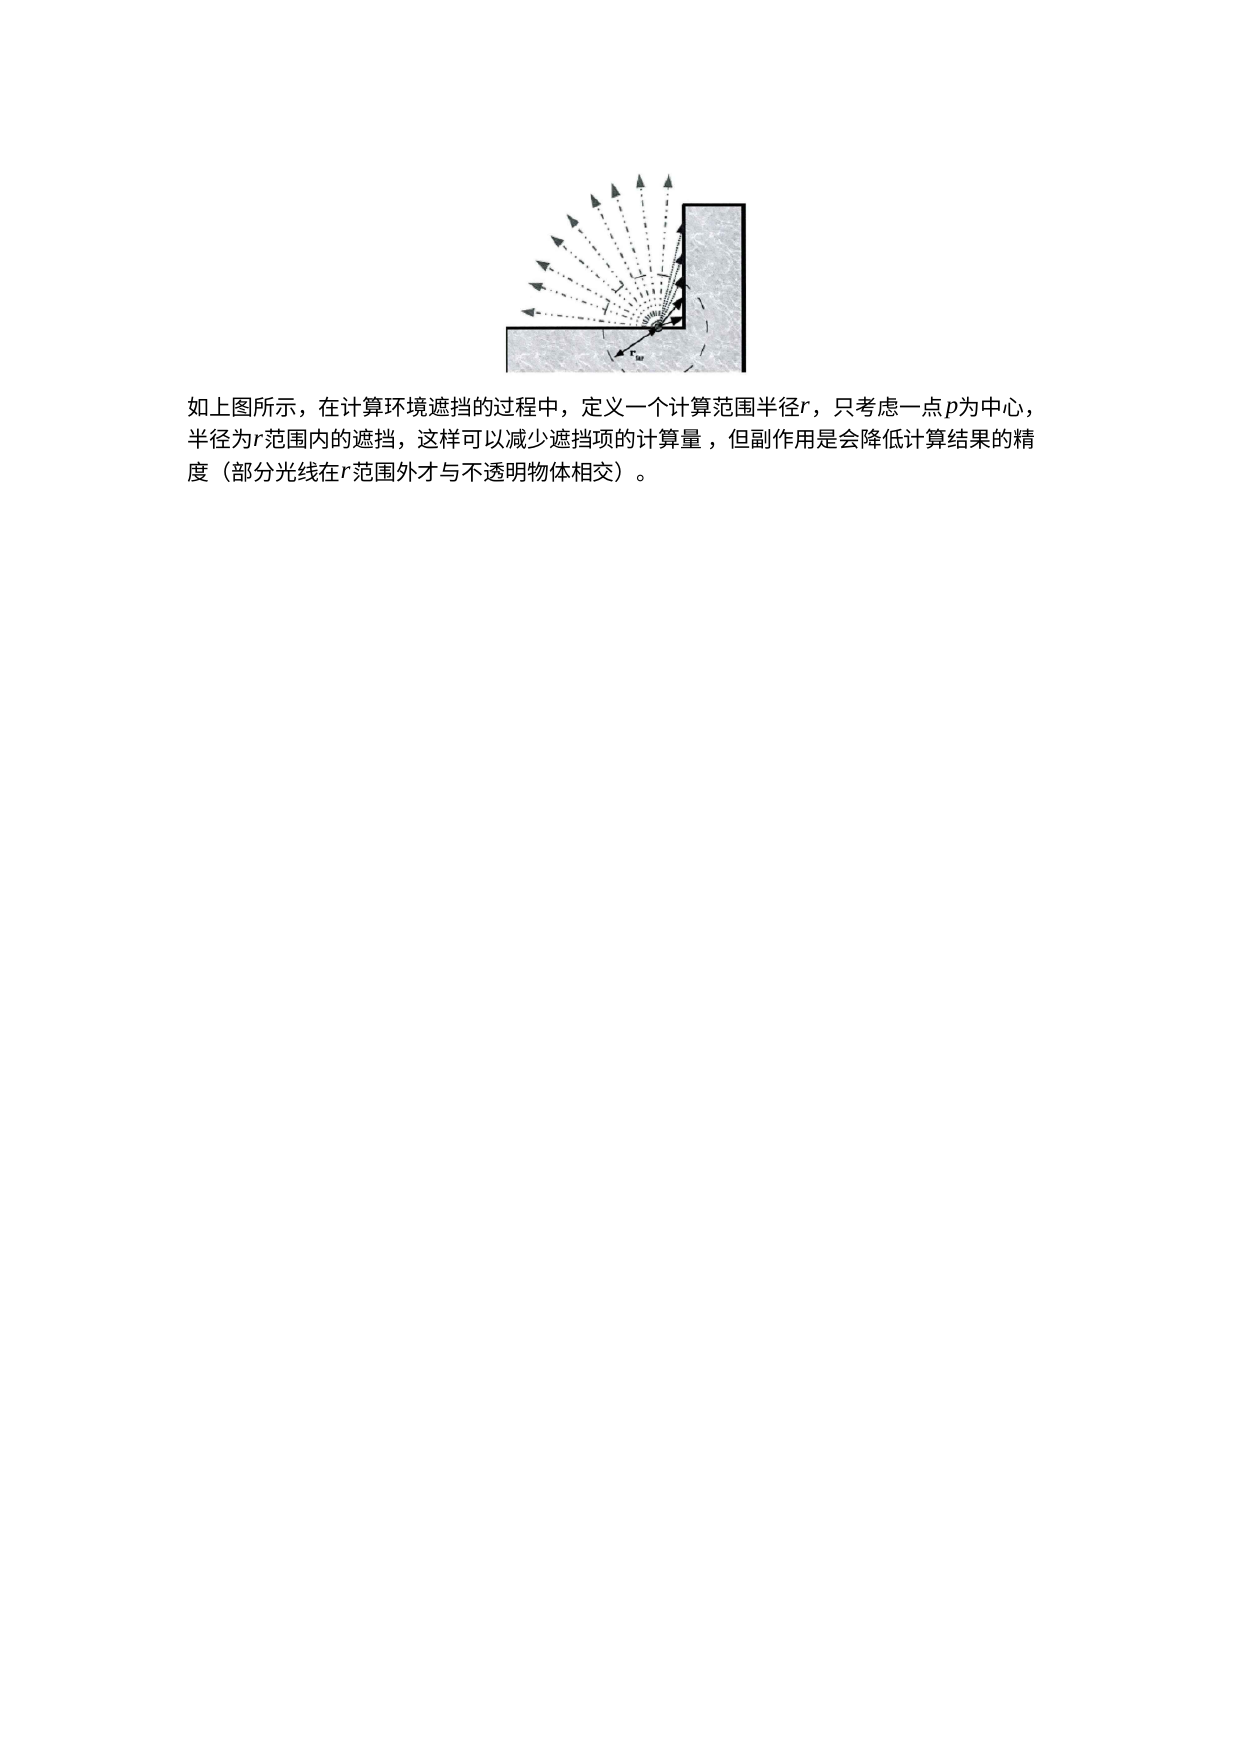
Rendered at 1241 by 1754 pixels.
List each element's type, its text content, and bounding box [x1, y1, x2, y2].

picture [481, 162, 760, 382]
text 如上图所示，在计算环境遮挡的过程中，定义一个计算范围半径，只考虑一点为中心，半径为范围内的遮挡，这样可以减少遮挡项的计算量 ，但副作用是会降低计算结果的精度（部分光线在范围外才与不透明物体相交）。 [187, 389, 1053, 487]
